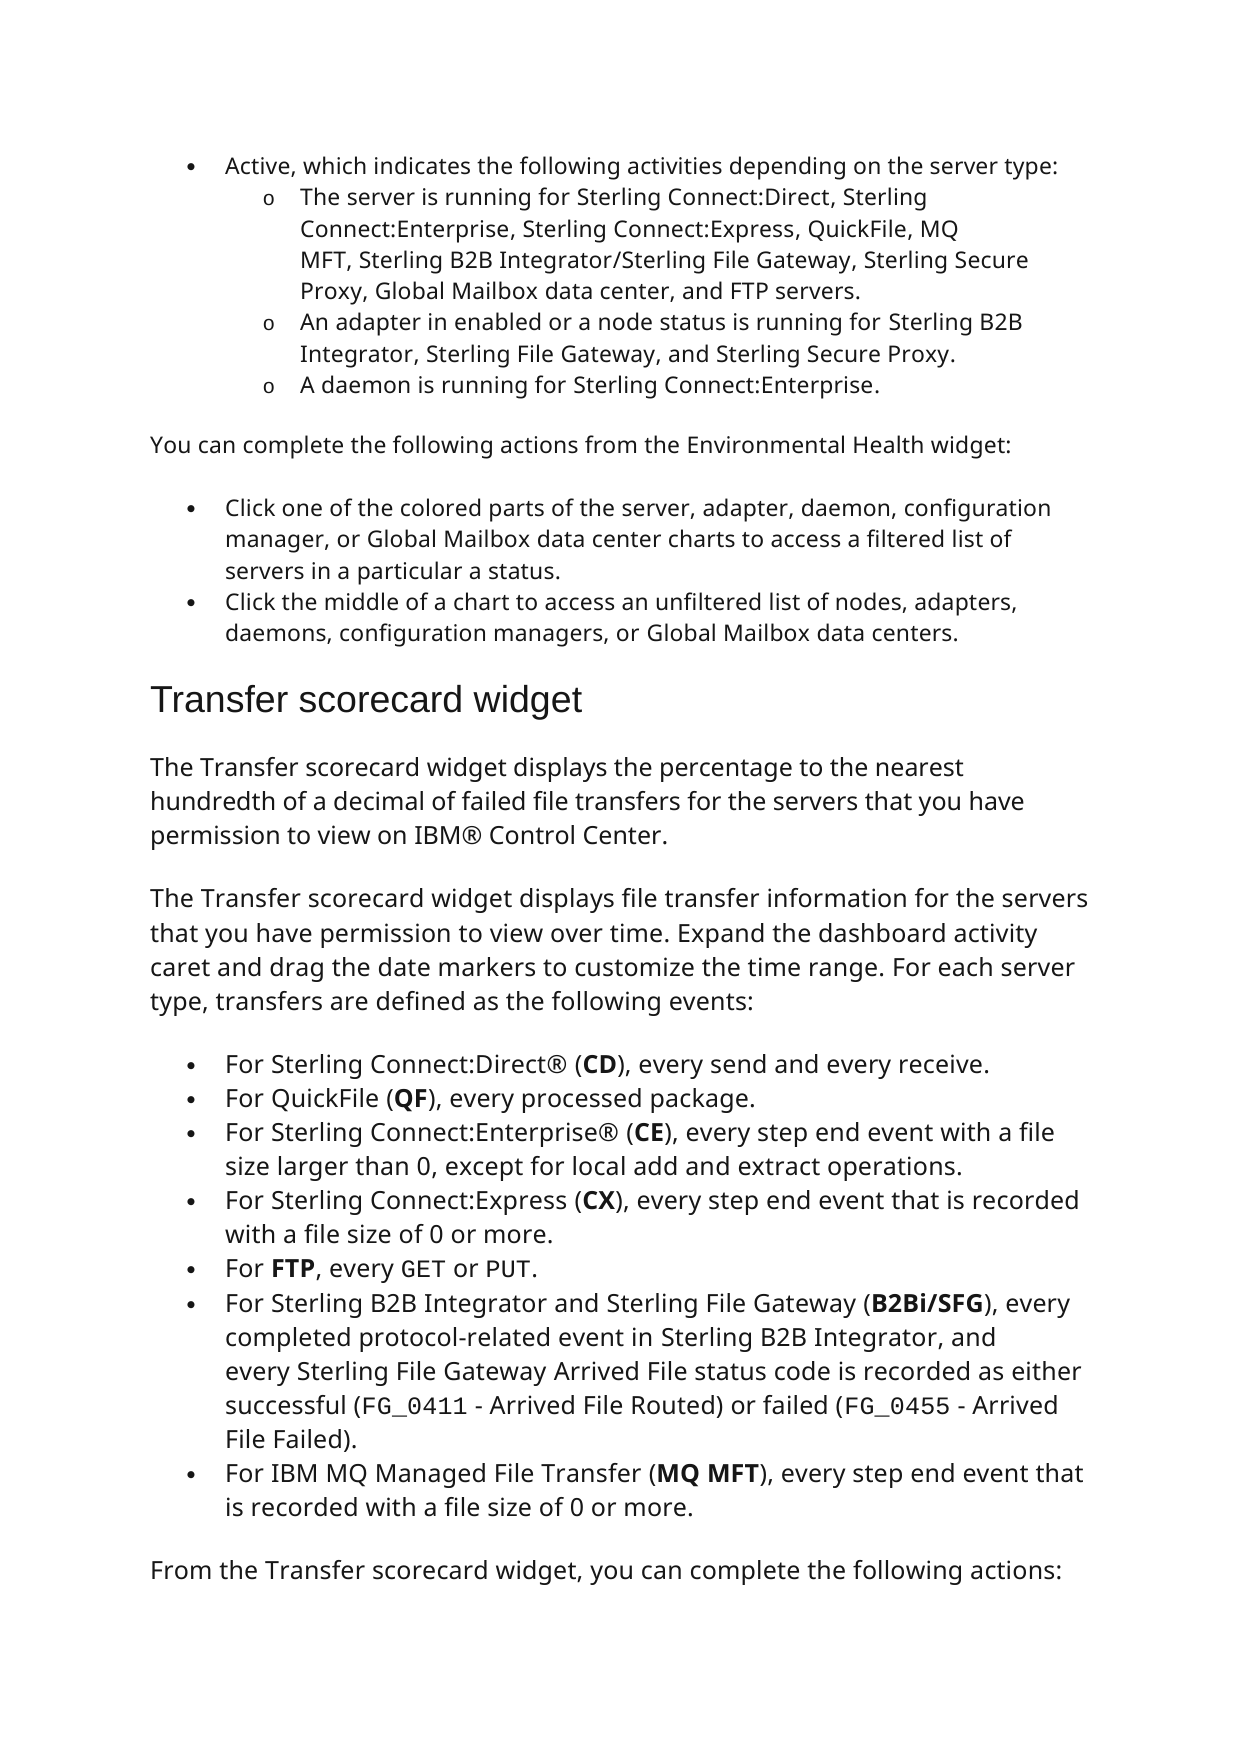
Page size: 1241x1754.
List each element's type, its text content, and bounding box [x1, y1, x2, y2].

list For Sterling B2B Integrator and Sterling File Gateway (B2Bi/SFG), every completed protocol-related event in Sterling B2B Integrator, and every Sterling File Gateway Arrived File status code is recorded as either successful (FG_0411 - Arrived File Routed) or failed (FG_0455 - Arrived File Failed). [187, 1285, 1090, 1456]
text The Transfer scorecard widget displays the percentage to the nearest hundredth of a decimal of failed file transfers for the servers that you have permission to view on IBM® Control Center. [150, 750, 1090, 852]
text The Transfer scorecard widget displays file transfer information for the servers that you have permission to view over time. Expand the dashboard activity caret and drag the date markers to customize the time range. For each server type, transfers are defined as the following events: [150, 881, 1090, 1017]
list For Sterling Connect:Direct® (CD), every send and every receive. [187, 1047, 1090, 1081]
list Click one of the colored parts of the server, adapter, daemon, configuration manager, or Global Mailbox data center charts to access a filtered list of servers in a particular a status. [187, 492, 1090, 586]
list For Sterling Connect:Enterprise® (CE), every step end event with a file size larger than 0, except for local add and extract operations. [187, 1115, 1090, 1183]
list For IBM MQ Managed File Transfer (MQ MFT), every step end event that is recorded with a file size of 0 or more. [187, 1456, 1090, 1524]
list Click the middle of a chart to access an unfiltered list of nodes, adapters, daemons, configuration managers, or Global Mailbox data centers. [187, 586, 1090, 648]
list A daemon is running for Sterling Connect:Enterprise. [262, 369, 1090, 400]
list An adapter in enabled or a node status is running for Sterling B2B Integrator, Sterling File Gateway, and Sterling Secure Proxy. [262, 306, 1090, 369]
list For FTP, every GET or PUT. [187, 1251, 1090, 1285]
list For Sterling Connect:Express (CX), every step end event that is recorded with a file size of 0 or more. [187, 1183, 1090, 1251]
text Transfer scorecard widget [150, 677, 1090, 721]
text From the Transfer scorecard widget, you can complete the following actions: [150, 1553, 1090, 1587]
list The server is running for Sterling Connect:Direct, Sterling Connect:Enterprise, Sterling Connect:Express, QuickFile, MQ MFT, Sterling B2B Integrator/Sterling File Gateway, Sterling Secure Proxy, Global Mailbox data center, and FTP servers. [262, 181, 1090, 306]
text You can complete the following actions from the Environmental Health widget: [150, 429, 1090, 460]
list Active, which indicates the following activities depending on the server type: [187, 150, 1090, 181]
list For QuickFile (QF), every processed package. [187, 1081, 1090, 1115]
